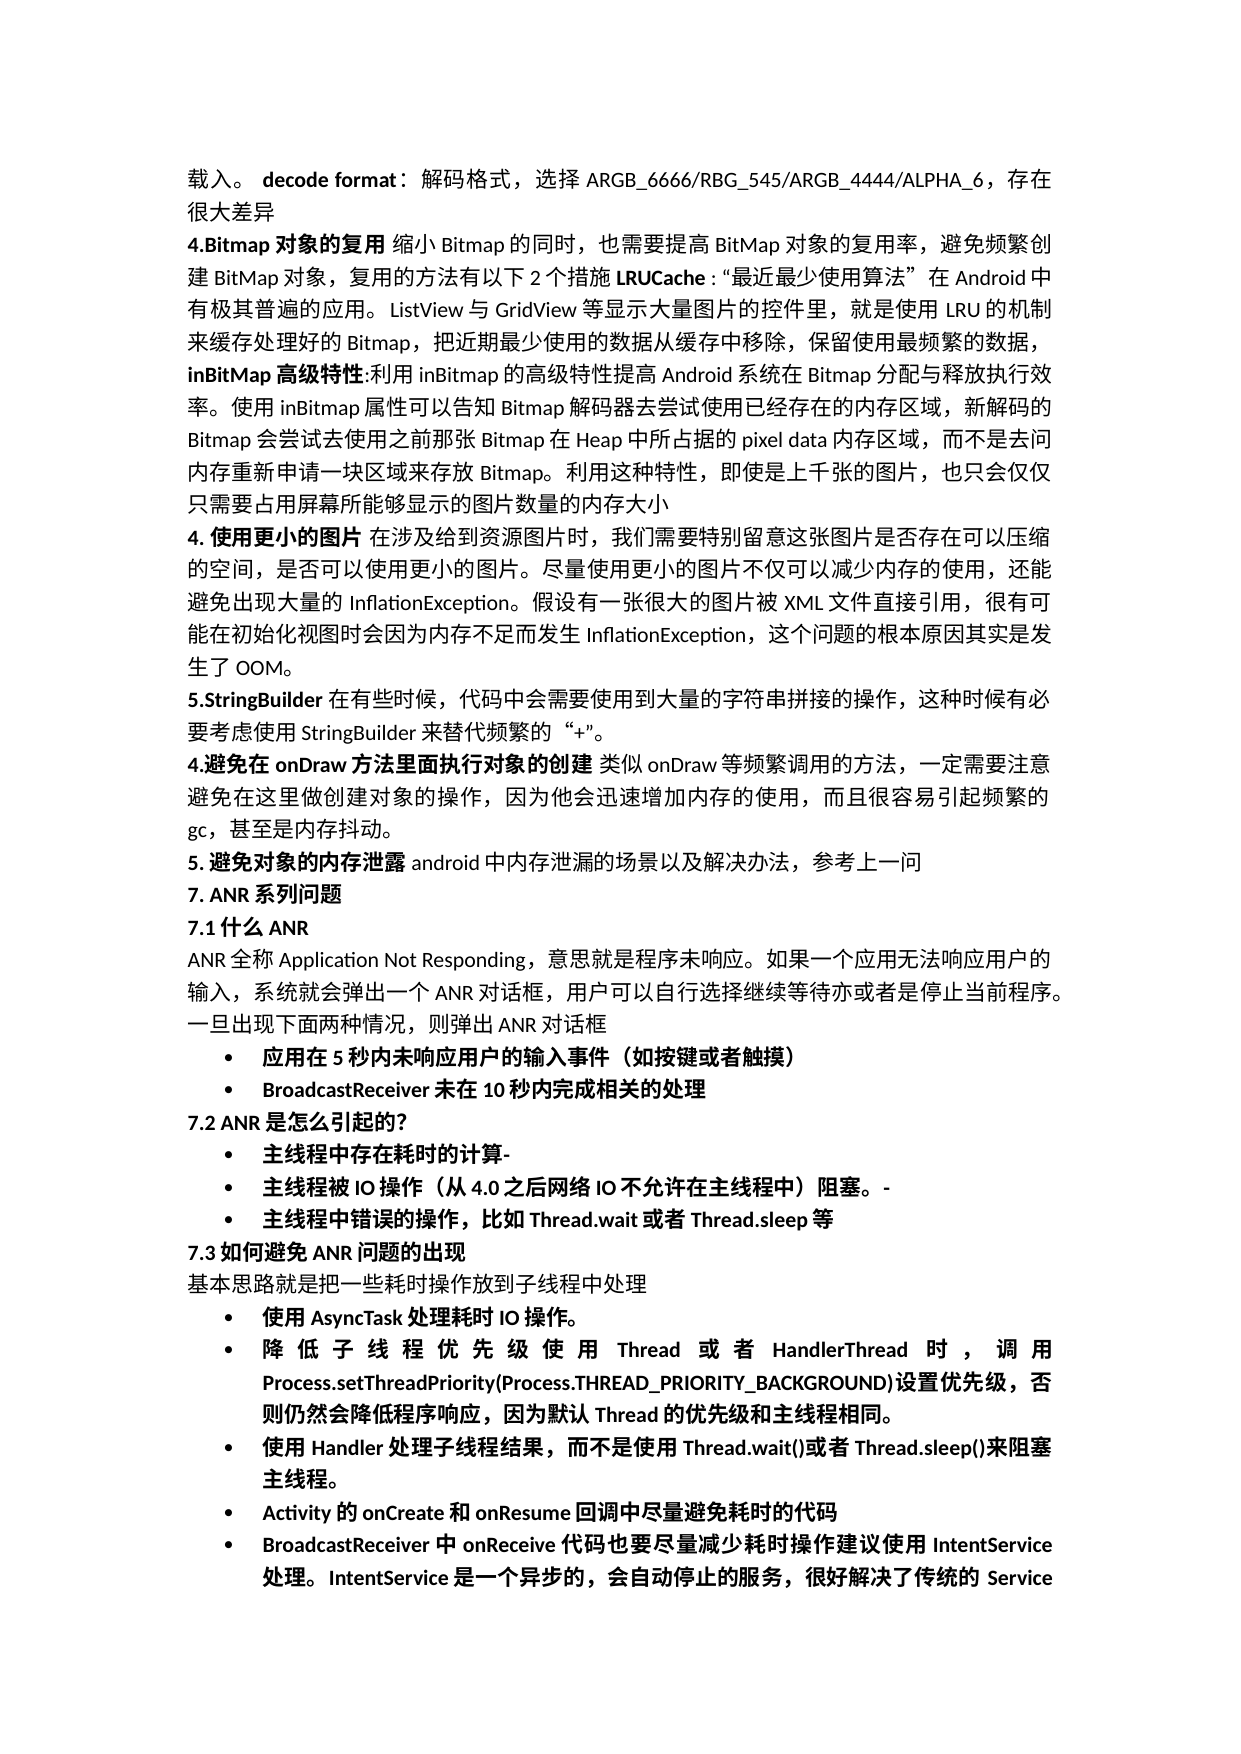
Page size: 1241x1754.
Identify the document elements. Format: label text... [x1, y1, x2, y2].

list Activity的onCreate和onResume回调中尽量避免耗时的代码 [225, 1494, 1053, 1527]
list 使用AsyncTask处理耗时IO操作。 [225, 1299, 1053, 1332]
text 5. 避免对象的内存泄露 android中内存泄漏的场景以及解决办法，参考上一问 [187, 844, 1053, 877]
text 7.1 什么ANR [187, 909, 1053, 942]
list 使用Handler处理子线程结果，而不是使用Thread.wait()或者Thread.sleep()来阻塞主线程。 [225, 1429, 1053, 1494]
list 主线程中错误的操作，比如Thread.wait或者Thread.sleep等 [225, 1202, 1053, 1234]
text 7.3 如何避免ANR问题的出现 [187, 1234, 1053, 1267]
list 应用在5秒内未响应用户的输入事件（如按键或者触摸） [225, 1039, 1053, 1072]
text ANR全称Application Not Responding，意思就是程序未响应。如果一个应用无法响应用户的输入，系统就会弹出一个ANR对话框，用户可以自行选择继续等待亦或者是停止当前程序。一旦出现下面两种情况，则弹出ANR对话框 [187, 942, 1053, 1039]
text 4.避免在onDraw方法里面执行对象的创建 类似onDraw等频繁调用的方法，一定需要注意避免在这里做创建对象的操作，因为他会迅速增加内存的使用，而且很容易引起频繁的gc，甚至是内存抖动。 [187, 747, 1053, 844]
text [187, 162, 1053, 227]
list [225, 1527, 1053, 1592]
text 4.Bitmap对象的复用 缩小Bitmap的同时，也需要提高BitMap对象的复用率，避免频繁创建BitMap对象，复用的方法有以下2个措施 LRUCache : “最近最少使用算法”在Android中有极其普遍的应用。ListView与GridView等显示大量图片的控件里，就是使用LRU的机制来缓存处理好的Bitmap，把近期最少使用的数据从缓存中移除，保留使用最频繁的数据， inBitMap高级特性:利用inBitmap的高级特性提高Android系统在Bitmap分配与释放执行效率。使用inBitmap属性可以告知Bitmap解码器去尝试使用已经存在的内存区域，新解码的Bitmap会尝试去使用之前那张Bitmap在Heap中所占据的pixel data内存区域，而不是去问内存重新申请一块区域来存放Bitmap。利用这种特性，即使是上千张的图片，也只会仅仅只需要占用屏幕所能够显示的图片数量的内存大小 [187, 227, 1053, 519]
list 降低子线程优先级使用Thread或者HandlerThread时，调用Process.setThreadPriority(Process.THREAD_PRIORITY_BACKGROUND)设置优先级，否则仍然会降低程序响应，因为默认Thread的优先级和主线程相同。 [225, 1332, 1053, 1429]
text 7. ANR 系列问题 [187, 877, 1053, 909]
list 主线程被IO操作（从4.0之后网络IO不允许在主线程中）阻塞。- [225, 1169, 1053, 1202]
list BroadcastReceiver未在10秒内完成相关的处理 [225, 1072, 1053, 1104]
list 主线程中存在耗时的计算- [225, 1137, 1053, 1169]
text 7.2 ANR是怎么引起的？ [187, 1104, 1053, 1137]
text 基本思路就是把一些耗时操作放到子线程中处理 [187, 1267, 1053, 1299]
text 4. 使用更小的图片 在涉及给到资源图片时，我们需要特别留意这张图片是否存在可以压缩的空间，是否可以使用更小的图片。尽量使用更小的图片不仅可以减少内存的使用，还能避免出现大量的InflationException。假设有一张很大的图片被XML文件直接引用，很有可能在初始化视图时会因为内存不足而发生InflationException，这个问题的根本原因其实是发生了OOM。 [187, 519, 1053, 682]
text 5.StringBuilder 在有些时候，代码中会需要使用到大量的字符串拼接的操作，这种时候有必要考虑使用StringBuilder来替代频繁的“+”。 [187, 682, 1053, 747]
